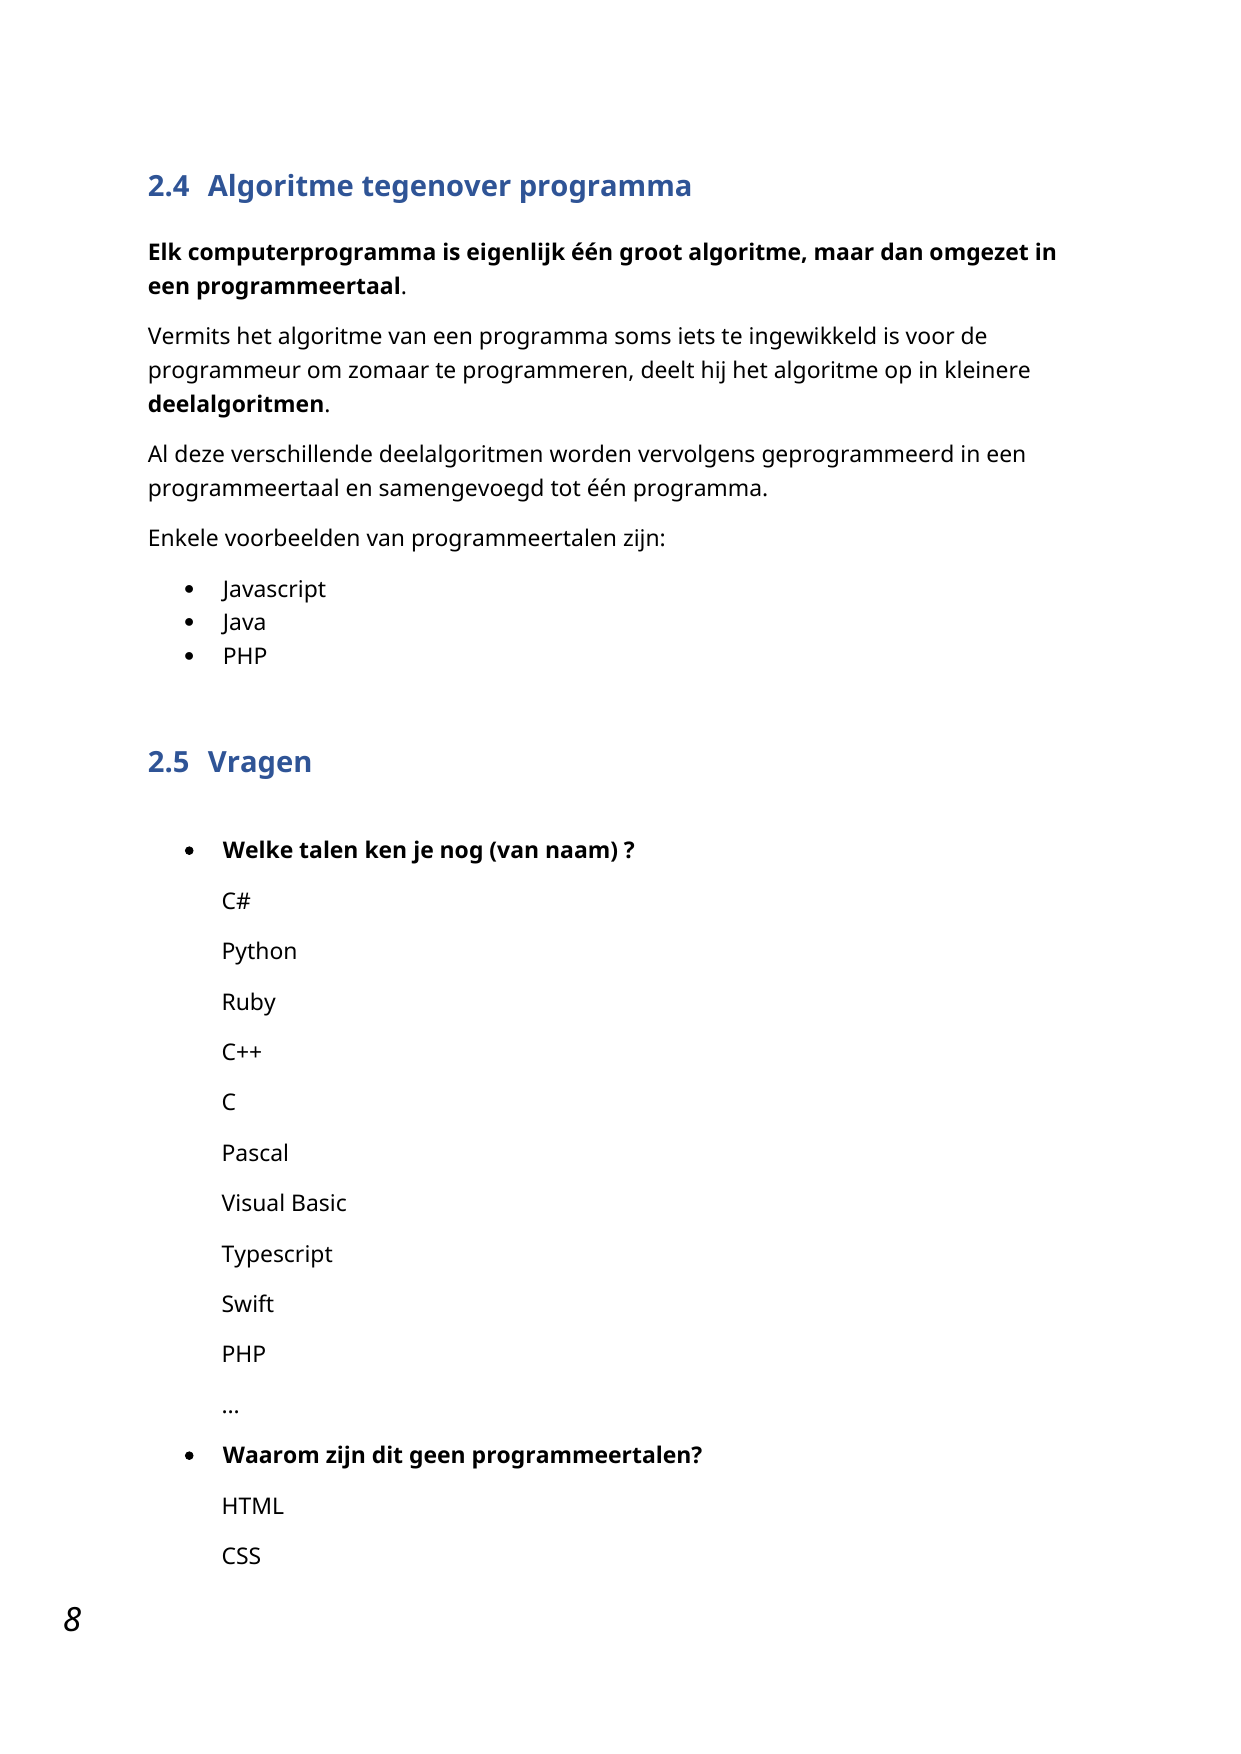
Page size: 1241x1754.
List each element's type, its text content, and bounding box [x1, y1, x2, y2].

text HTML [148, 1489, 1093, 1521]
list Waarom zijn dit geen programmeertalen? [185, 1439, 1093, 1470]
text Pascal [221, 1137, 1093, 1168]
text Elk computerprogramma is eigenlijk één groot algoritme, maar dan omgezet in een programmeertaal. [148, 236, 1093, 301]
text Swift [221, 1288, 1093, 1319]
text PHP [221, 1338, 1093, 1369]
text C [221, 1086, 1093, 1117]
list Java [185, 606, 1093, 638]
subtitle Algoritme tegenover programma [148, 165, 1093, 205]
text Visual Basic [221, 1187, 1093, 1218]
text Ruby [221, 985, 1093, 1017]
text CSS [148, 1540, 1093, 1571]
text C# [221, 884, 1093, 916]
list Javascript [185, 573, 1093, 604]
text Python [221, 935, 1093, 966]
text Al deze verschillende deelalgoritmen worden vervolgens geprogrammeerd in een programmeertaal en samengevoegd tot één programma. [148, 438, 1093, 503]
subtitle Vragen [148, 741, 1093, 781]
text C++ [221, 1036, 1093, 1067]
list Welke talen ken je nog (van naam) ? [185, 834, 1093, 865]
text Enkele voorbeelden van programmeertalen zijn: [148, 522, 1093, 553]
text … [221, 1389, 1093, 1420]
list PHP [185, 640, 1093, 671]
text Typescript [221, 1237, 1093, 1269]
text Vermits het algoritme van een programma soms iets te ingewikkeld is voor de programmeur om zomaar te programmeren, deelt hij het algoritme op in kleinere deelalgoritmen. [148, 320, 1093, 419]
